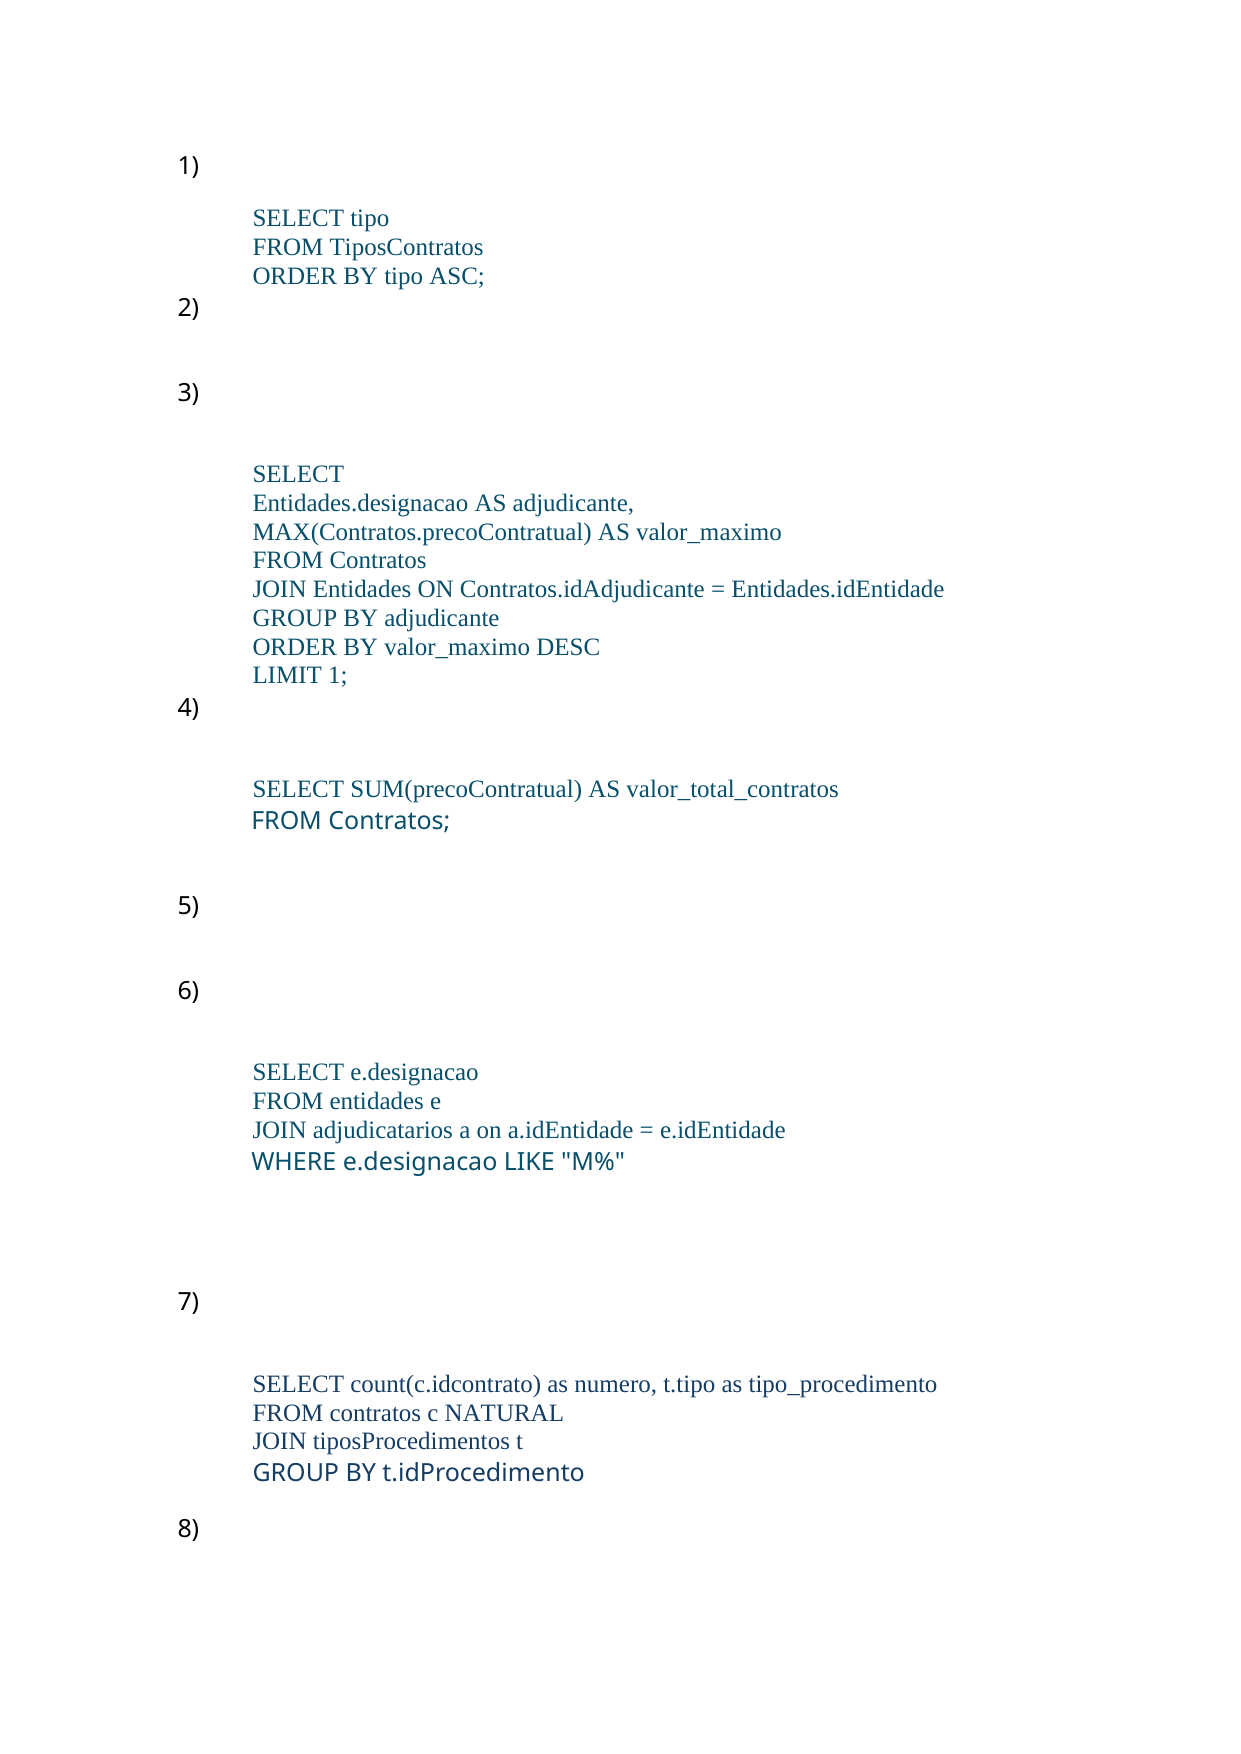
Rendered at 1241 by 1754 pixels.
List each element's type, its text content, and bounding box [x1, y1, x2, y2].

text 8) [177, 1511, 1063, 1545]
text ORDER BY valor_maximo DESC [252, 632, 1063, 661]
text JOIN tiposProcedimentos t [252, 1426, 1063, 1455]
text SELECT tipo [252, 203, 1063, 232]
text WHERE e.designacao LIKE "M%" [215, 1143, 1063, 1177]
text 4) [177, 689, 1063, 723]
text 3) [177, 374, 1063, 408]
text ORDER BY tipo ASC; [252, 261, 1063, 290]
list GROUP BY t.idProcedimento [252, 1455, 1063, 1489]
text SELECT e.designacao [252, 1057, 1063, 1086]
text FROM TiposContratos [252, 232, 1063, 261]
text SELECT [252, 459, 1063, 488]
text 1) [177, 148, 1063, 182]
text FROM contratos c NATURAL [252, 1398, 1063, 1426]
text 7) [177, 1284, 1063, 1318]
text FROM Contratos; [177, 803, 1063, 837]
text 2) [177, 290, 1063, 324]
text SELECT count(c.idcontrato) as numero, t.tipo as tipo_procedimento [252, 1369, 1063, 1398]
text SELECT SUM(precoContratual) AS valor_total_contratos [252, 774, 1063, 803]
text 6) [177, 972, 1063, 1006]
text LIMIT 1; [252, 661, 1063, 689]
text JOIN Entidades ON Contratos.idAdjudicante = Entidades.idEntidade [252, 574, 1063, 603]
text 5) [177, 888, 1063, 922]
text FROM entidades e [252, 1086, 1063, 1115]
text FROM Contratos [252, 546, 1063, 574]
text MAX(Contratos.precoContratual) AS valor_maximo [252, 517, 1063, 546]
text GROUP BY adjudicante [252, 603, 1063, 632]
text JOIN adjudicatarios a on a.idEntidade = e.idEntidade [252, 1115, 1063, 1143]
text Entidades.designacao AS adjudicante, [252, 488, 1063, 517]
